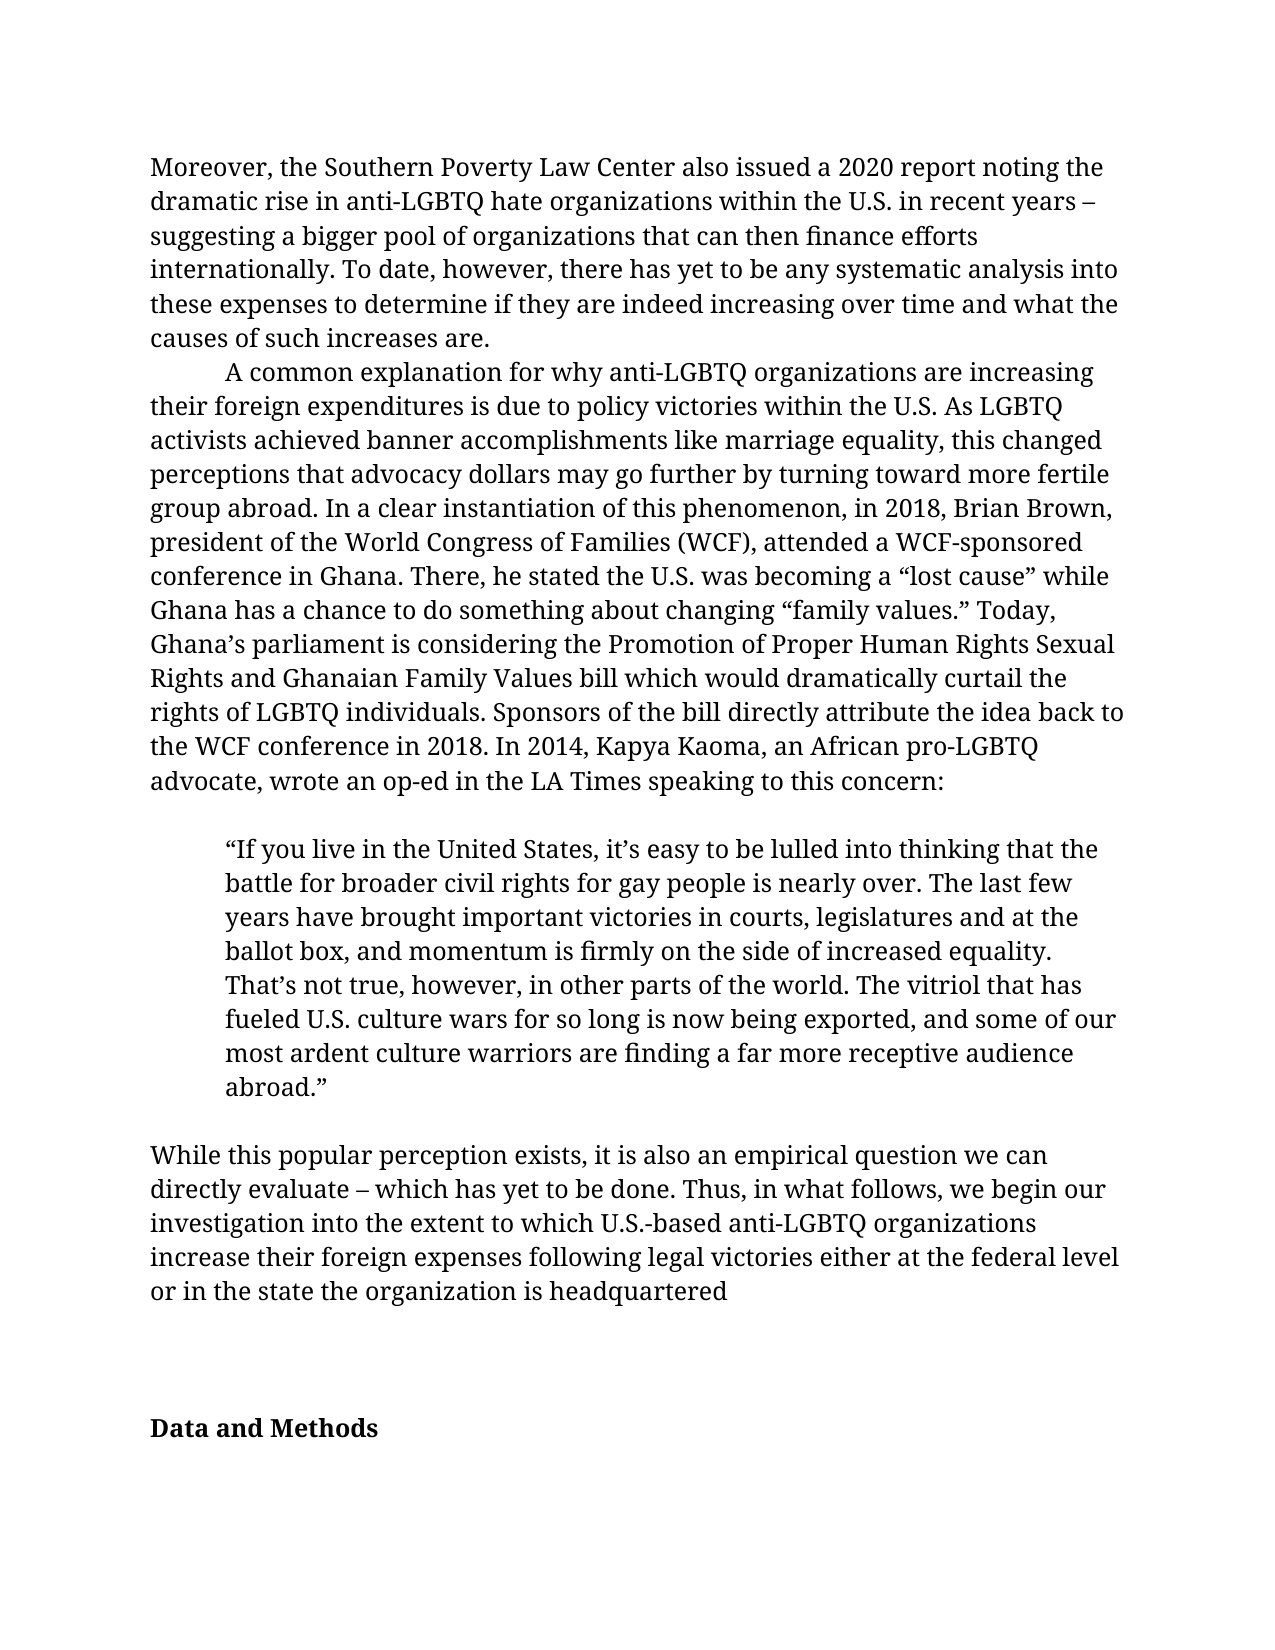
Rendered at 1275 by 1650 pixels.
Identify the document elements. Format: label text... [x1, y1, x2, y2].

text While this popular perception exists, it is also an empirical question we can directly evaluate – which has yet to be done. Thus, in what follows, we begin our investigation into the extent to which U.S.-based anti-LGBTQ organizations increase their foreign expenses following legal victories either at the federal level or in the state the organization is headquartered [150, 1138, 1125, 1308]
text Data and Methods [150, 1410, 1125, 1444]
text A common explanation for why anti-LGBTQ organizations are increasing their foreign expenditures is due to policy victories within the U.S. As LGBTQ activists achieved banner accomplishments like marriage equality, this changed perceptions that advocacy dollars may go further by turning toward more fertile group abroad. In a clear instantiation of this phenomenon, in 2018, Brian Brown, president of the World Congress of Families (WCF), attended a WCF-sponsored conference in Ghana. There, he stated the U.S. was becoming a “lost cause” while Ghana has a chance to do something about changing “family values.” Today, Ghana’s parliament is considering the Promotion of Proper Human Rights Sexual Rights and Ghanaian Family Values bill which would dramatically curtail the rights of LGBTQ individuals. Sponsors of the bill directly attribute the idea back to the WCF conference in 2018. In 2014, Kapya Kaoma, an African pro-LGBTQ advocate, wrote an op-ed in the LA Times speaking to this concern: [150, 354, 1125, 797]
text “If you live in the United States, it’s easy to be lulled into thinking that the battle for broader civil rights for gay people is nearly over. The last few years have brought important victories in courts, legislatures and at the ballot box, and momentum is firmly on the side of increased equality. That’s not true, however, in other parts of the world. The vitriol that has fueled U.S. culture wars for so long is now being exported, and some of our most ardent culture warriors are finding a far more receptive audience abroad.” [225, 831, 1125, 1104]
